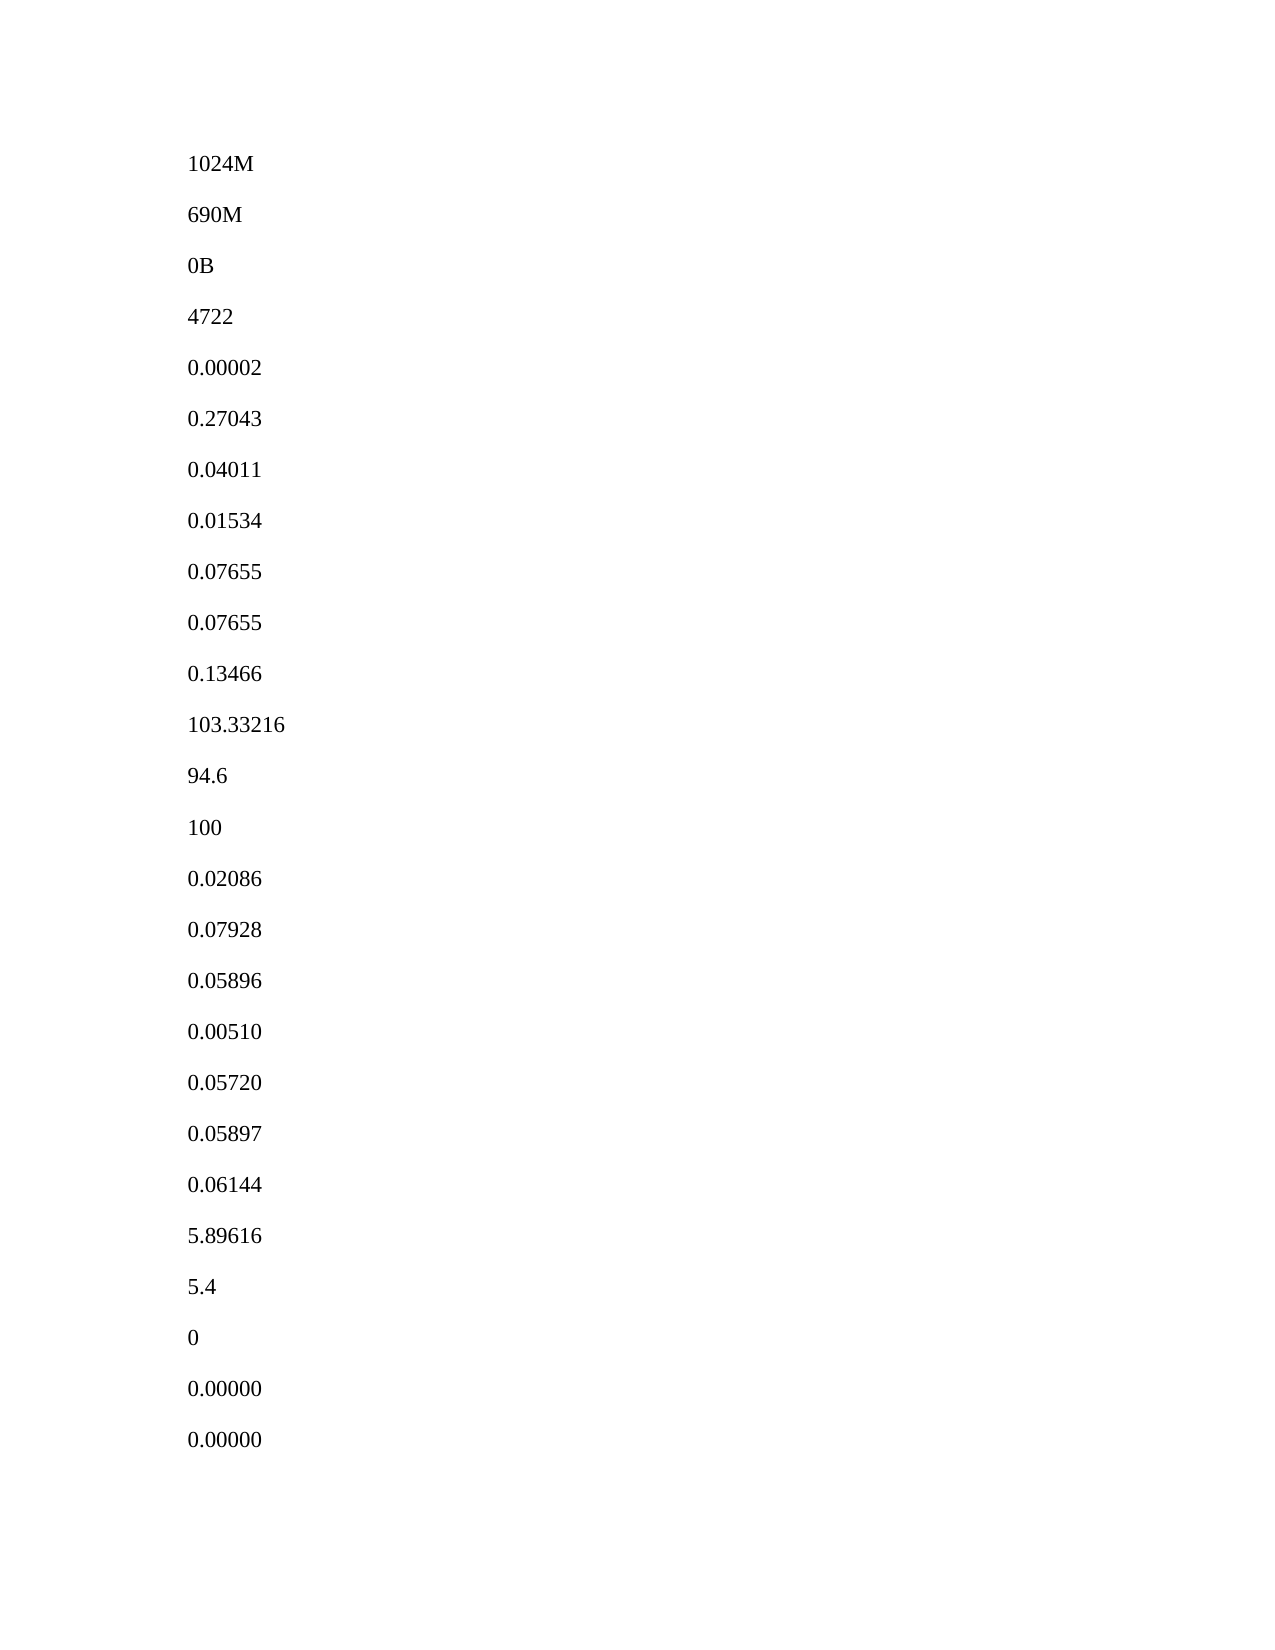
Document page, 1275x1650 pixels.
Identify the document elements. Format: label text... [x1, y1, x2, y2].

table_cell 5.89616 [176, 1222, 1076, 1273]
table_cell 0.04011 [176, 456, 1076, 507]
table_cell 0.07655 [176, 609, 1076, 660]
table_cell 0.05897 [176, 1120, 1076, 1171]
table_cell 103.33216 [176, 711, 1076, 762]
table_cell 0.02086 [176, 865, 1076, 916]
table_cell 0 [176, 1324, 1076, 1375]
table_cell 0.13466 [176, 660, 1076, 711]
table_cell 5.4 [176, 1273, 1076, 1324]
table_cell 0.00510 [176, 1018, 1076, 1069]
table_cell 0.00000 [176, 1426, 1076, 1477]
table_cell 690M [176, 201, 1076, 252]
table_cell 0B [176, 252, 1076, 303]
table_cell 0.27043 [176, 405, 1076, 456]
table_header 1024M [176, 150, 1076, 201]
table_cell 100 [176, 814, 1076, 864]
table_cell 0.01534 [176, 507, 1076, 558]
table_cell 0.05896 [176, 967, 1076, 1018]
table_cell 0.06144 [176, 1171, 1076, 1222]
table_cell 0.05720 [176, 1069, 1076, 1120]
table_cell 0.07655 [176, 558, 1076, 609]
table_cell 0.07928 [176, 916, 1076, 967]
table_cell 0.00000 [176, 1375, 1076, 1426]
table_cell 94.6 [176, 763, 1076, 813]
table_cell 4722 [176, 303, 1076, 354]
table_cell 0.00002 [176, 354, 1076, 405]
